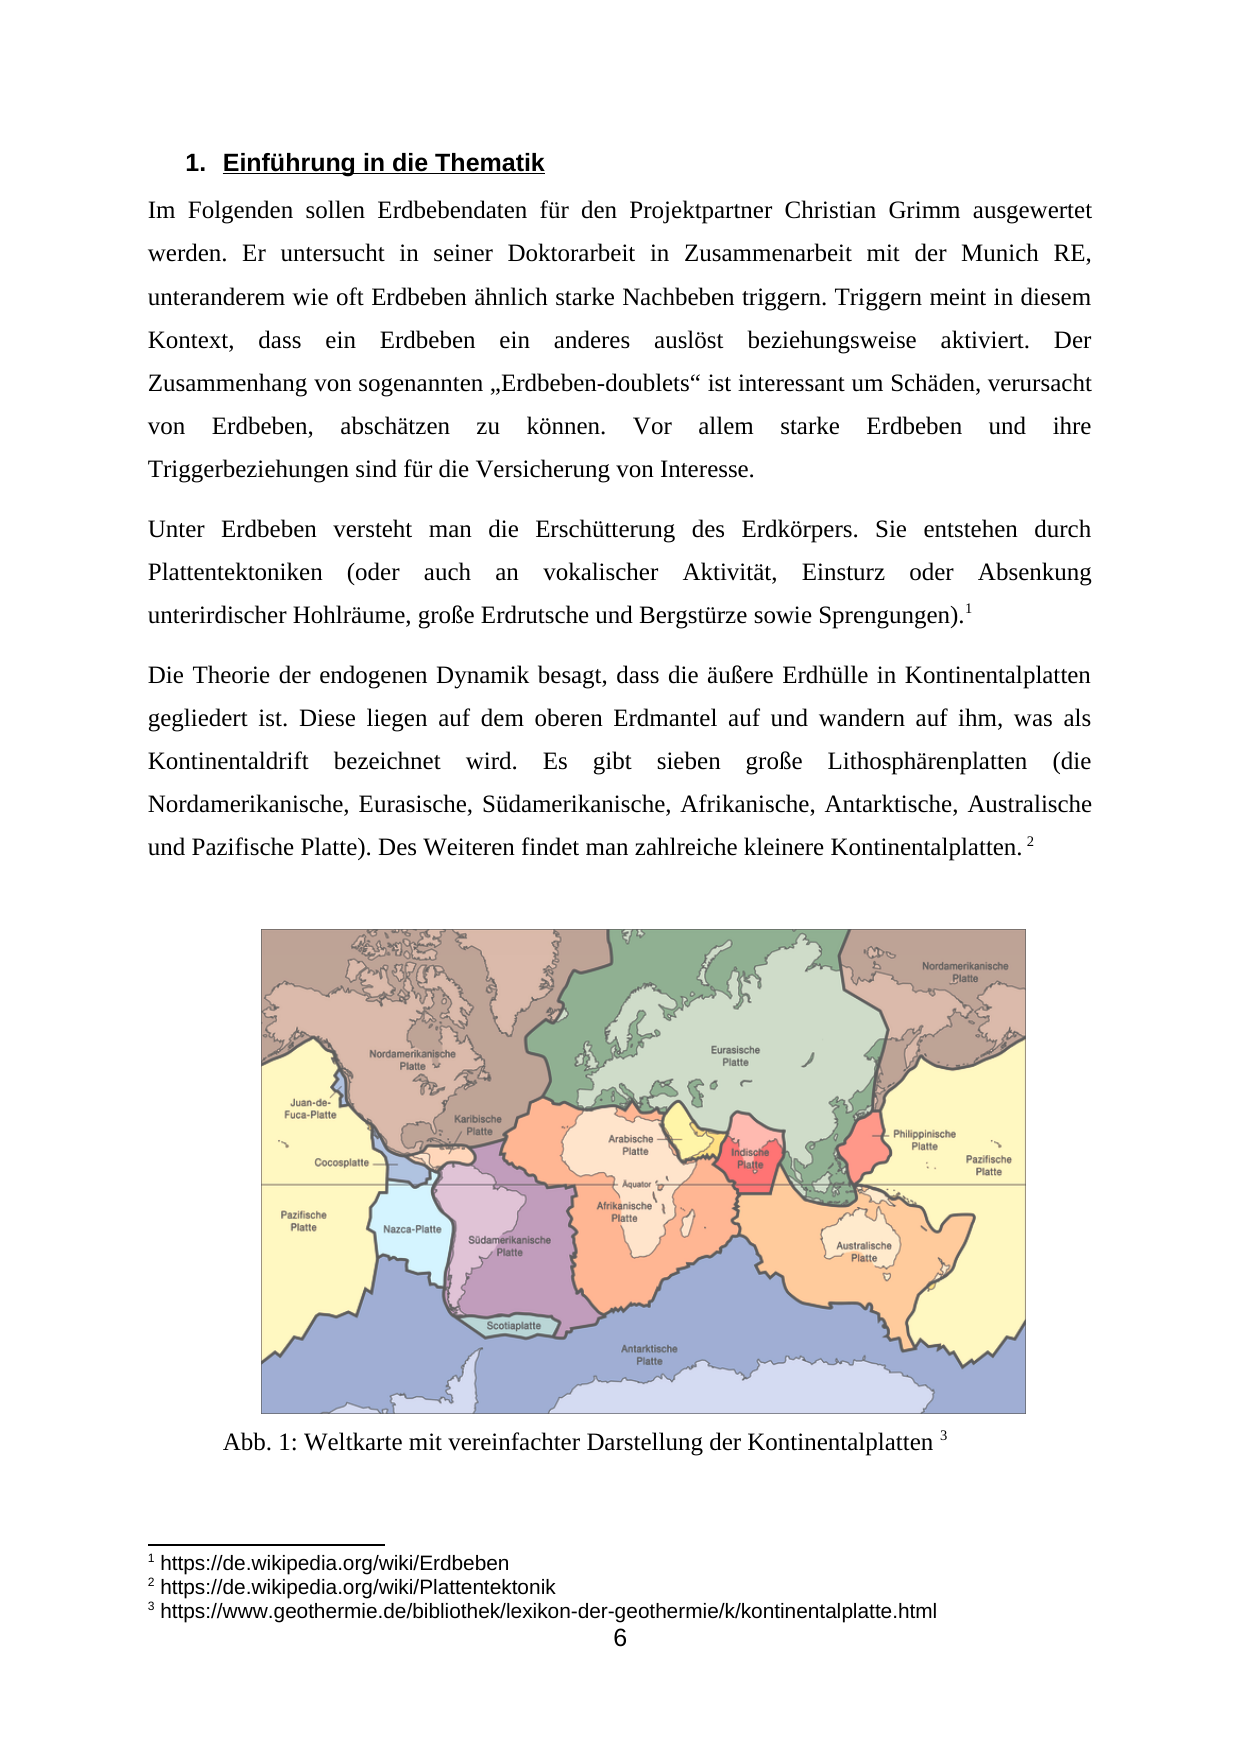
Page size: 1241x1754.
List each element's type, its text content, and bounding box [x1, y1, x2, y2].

text Die Theorie der endogenen Dynamik besagt, dass die äußere Erdhülle in Kontinentalplatten gegliedert ist. Diese liegen auf dem oberen Erdmantel auf und wandern auf ihm, was als Kontinentaldrift bezeichnet wird. Es gibt sieben große Lithosphärenplatten (die Nordamerikanische, Eurasische, Südamerikanische, Afrikanische, Antarktische, Australische und Pazifische Platte). Des Weiteren findet man zahlreiche kleinere Kontinentalplatten. [148, 660, 1093, 861]
list Einführung in die Thematik [185, 148, 1093, 176]
picture [261, 968, 1026, 1414]
text Im Folgenden sollen Erdbebendaten für den Projektpartner Christian Grimm ausgewertet werden. Er untersucht in seiner Doktorarbeit in Zusammenarbeit mit der Munich RE, unteranderem wie oft Erdbeben ähnlich starke Nachbeben triggern. Triggern meint in diesem Kontext, dass ein Erdbeben ein anderes auslöst beziehungsweise aktiviert. Der Zusammenhang von sogenannten „Erdbeben-doublets“ ist interessant um Schäden, verursacht von Erdbeben, abschätzen zu können. Vor allem starke Erdbeben und ihre Triggerbeziehungen sind für die Versicherung von Interesse. [148, 195, 1093, 483]
text Abbildung : Multiplikativer Effekt der Tiefe des triggernden Bebens auf die Varianz der getriggerten Magnitude für den japan-Datensatz ohne short-term incompleteness-Beben [261, 929, 1026, 968]
text Unter Erdbeben versteht man die Erschütterung des Erdkörpers. Sie entstehen durch Plattentektoniken (oder auch an vokalischer Aktivität, Einsturz oder Absenkung unterirdischer Hohlräume, große Erdrutsche und Bergstürze sowie Sprengungen). [148, 514, 1093, 629]
